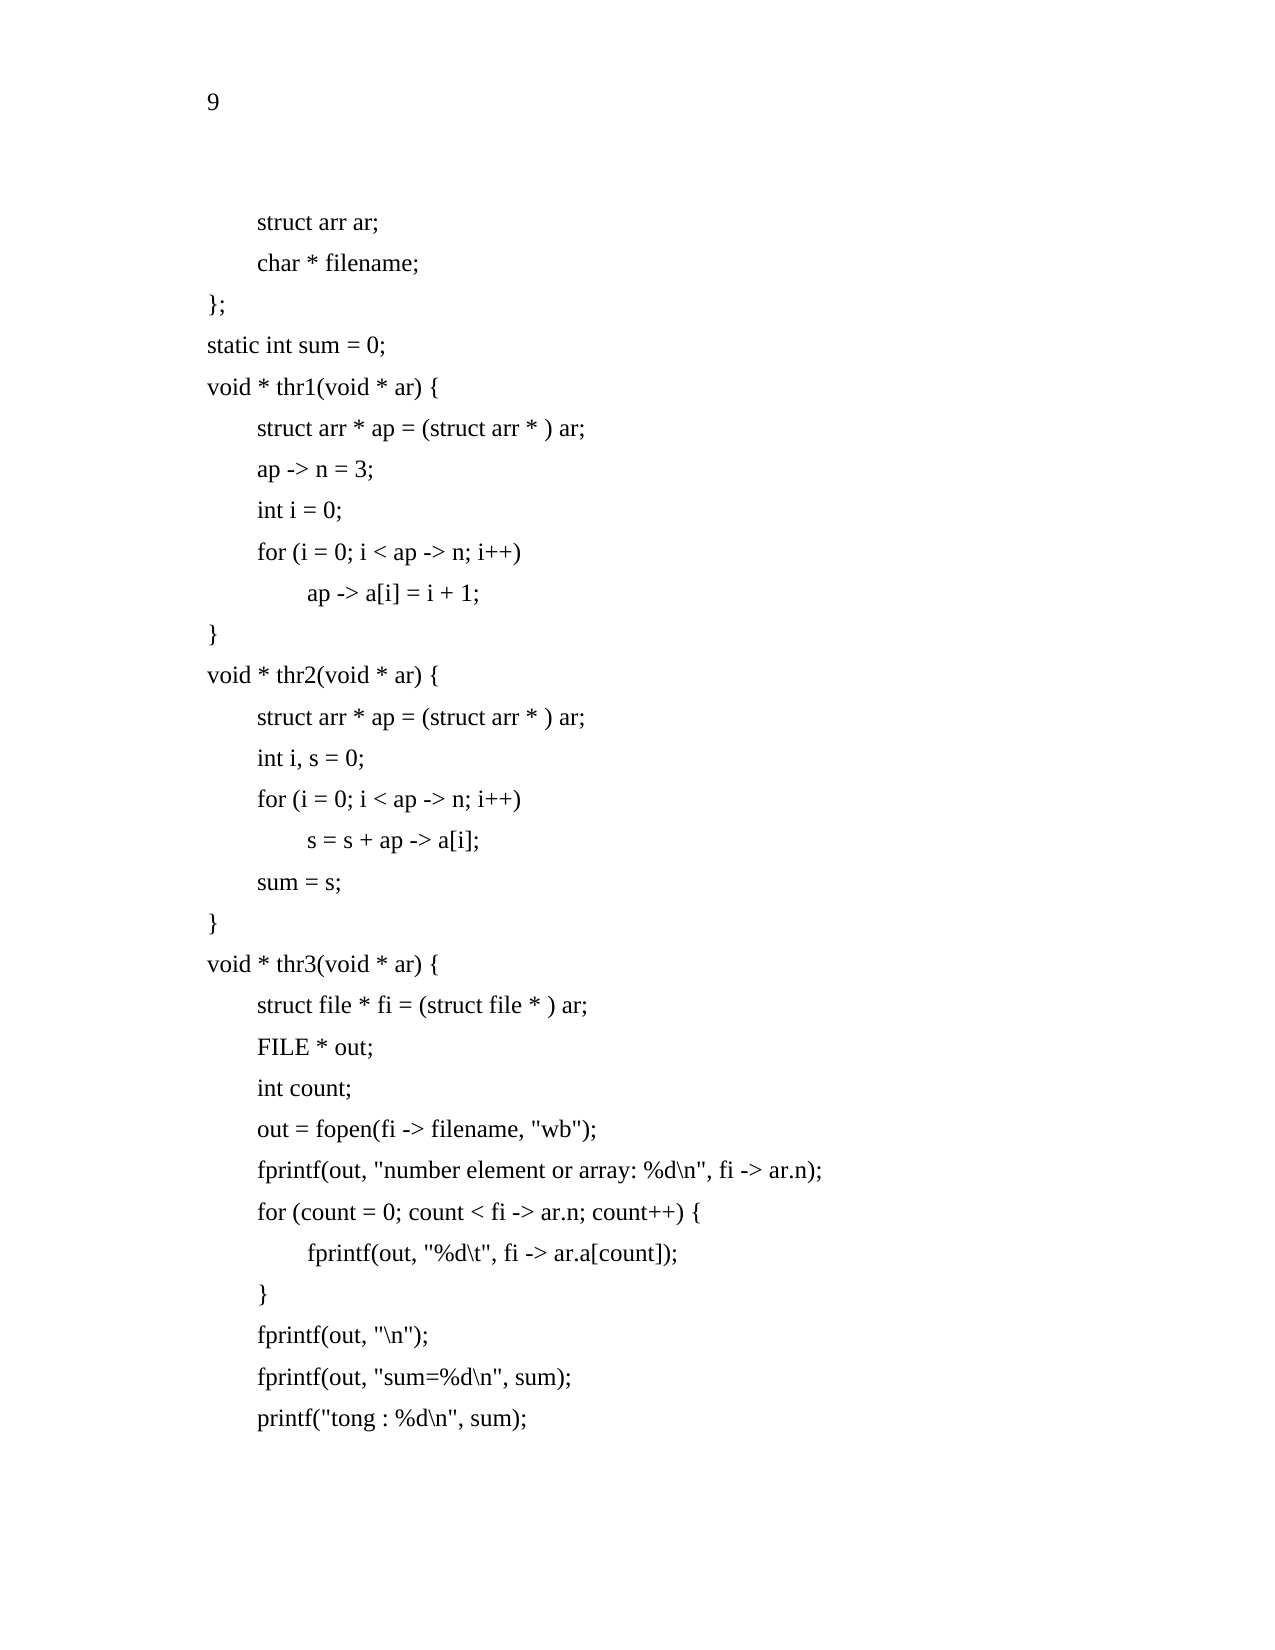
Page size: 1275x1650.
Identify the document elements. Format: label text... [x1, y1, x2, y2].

text out = fopen(fi -> filename, "wb"); [207, 1114, 1157, 1143]
text for (i = 0; i < ap -> n; i++) [207, 784, 1157, 813]
text fprintf(out, "sum=%d\n", sum); [207, 1362, 1157, 1391]
text void * thr2(void * ar) { [207, 661, 1157, 689]
text } [207, 1279, 1157, 1308]
text for (count = 0; count < fi -> ar.n; count++) { [207, 1197, 1157, 1226]
text struct arr * ap = (struct arr * ) ar; [207, 702, 1157, 731]
text static int sum = 0; [207, 331, 1157, 359]
text s = s + ap -> a[i]; [207, 826, 1157, 854]
text int i = 0; [207, 496, 1157, 524]
text int i, s = 0; [207, 743, 1157, 772]
text void * thr3(void * ar) { [207, 949, 1157, 978]
text fprintf(out, "number element or array: %d\n", fi -> ar.n); [207, 1156, 1157, 1184]
text ap -> a[i] = i + 1; [207, 578, 1157, 607]
text FILE * out; [207, 1032, 1157, 1061]
text } [207, 619, 1157, 648]
text } [207, 908, 1157, 937]
text char * filename; [207, 248, 1157, 277]
text struct file * fi = (struct file * ) ar; [207, 991, 1157, 1019]
text struct arr ar; [207, 207, 1157, 236]
text sum = s; [207, 867, 1157, 896]
text struct arr * ap = (struct arr * ) ar; [207, 413, 1157, 442]
text fprintf(out, "\n"); [207, 1321, 1157, 1349]
text }; [207, 289, 1157, 318]
text void * thr1(void * ar) { [207, 372, 1157, 401]
text fprintf(out, "%d\t", fi -> ar.a[count]); [207, 1238, 1157, 1267]
text ap -> n = 3; [207, 454, 1157, 483]
text printf("tong : %d\n", sum); [207, 1403, 1157, 1432]
text for (i = 0; i < ap -> n; i++) [207, 537, 1157, 566]
text int count; [207, 1073, 1157, 1102]
